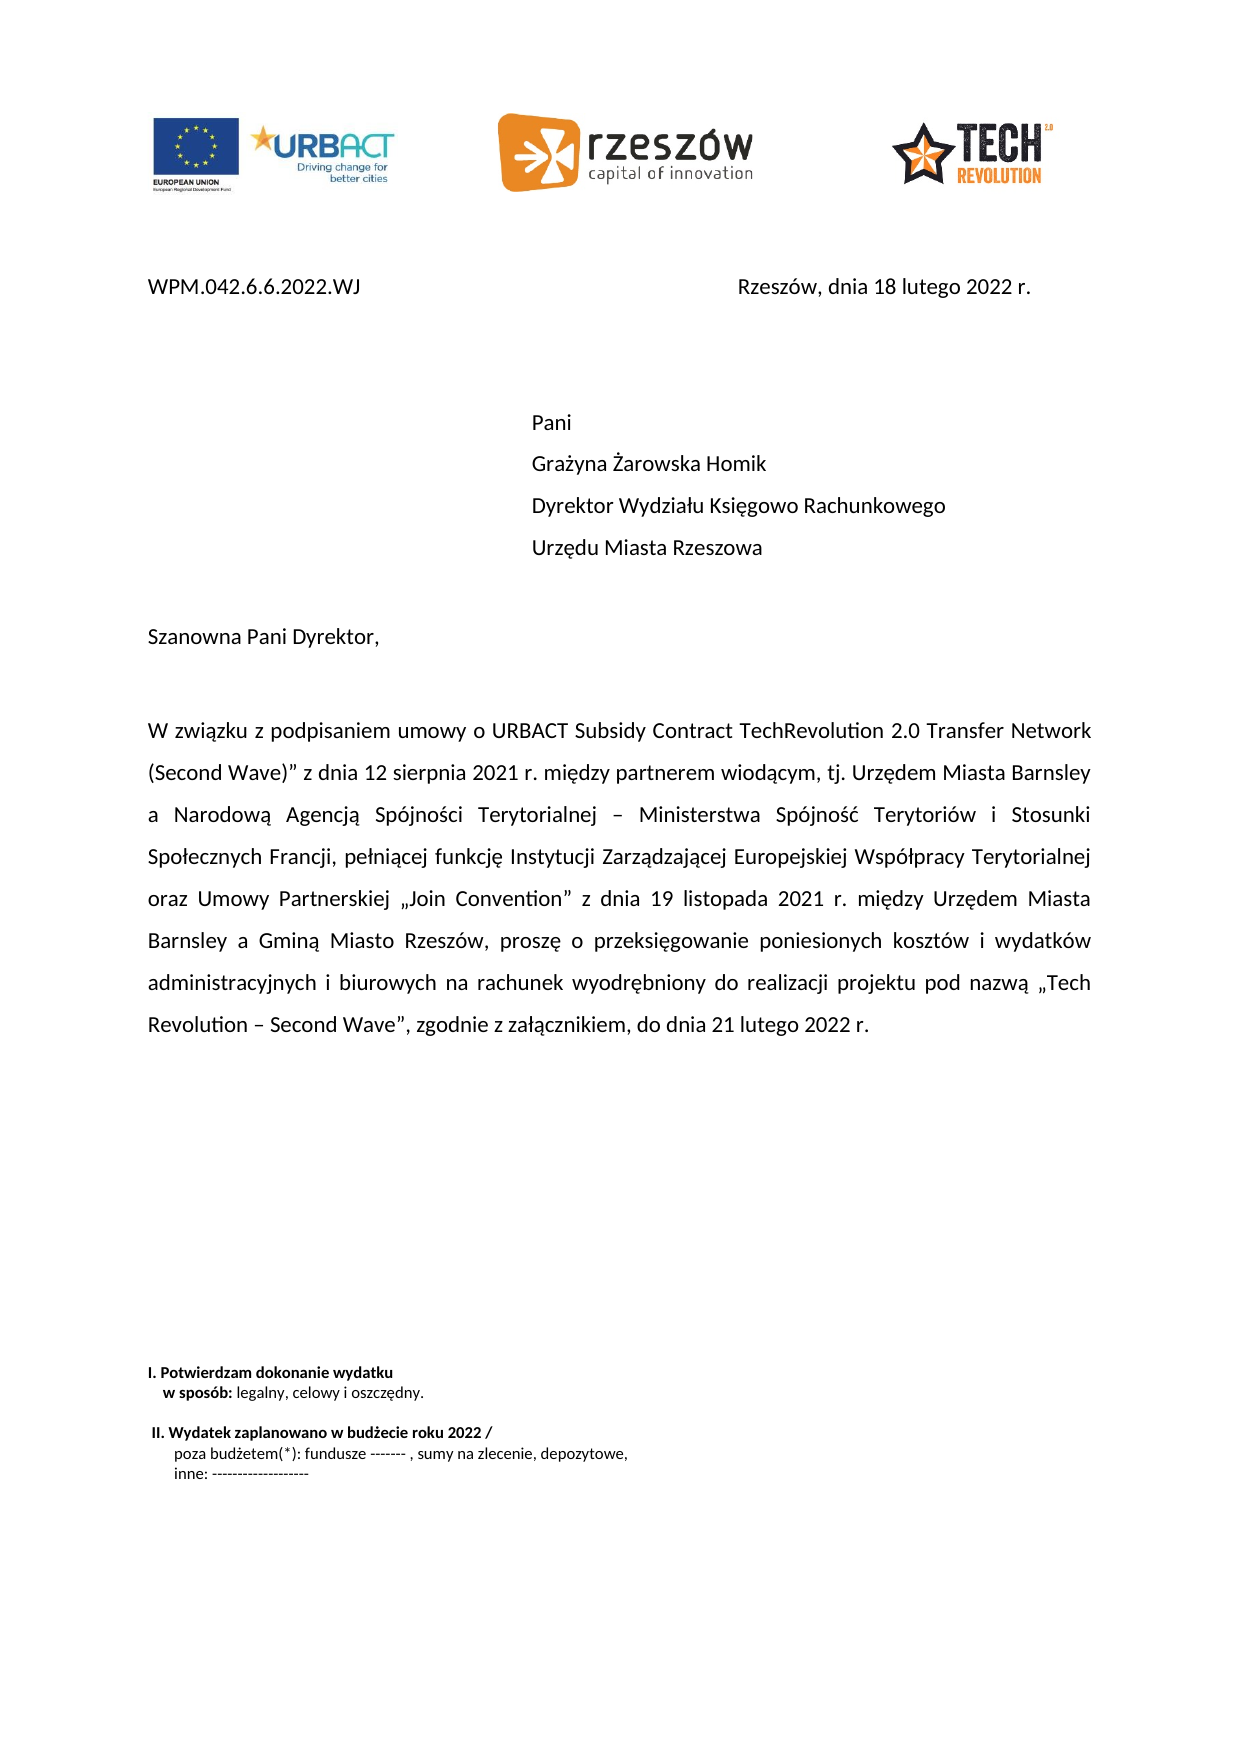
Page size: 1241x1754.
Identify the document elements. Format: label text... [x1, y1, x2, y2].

text Szanowna Pani Dyrektor, [148, 622, 1093, 650]
text w sposób: legalny, celowy i oszczędny. [110, 1382, 1093, 1402]
text Dyrektor Wydziału Księgowo Rachunkowego [148, 492, 1093, 519]
picture [851, 104, 1093, 202]
text Pani [148, 408, 1093, 436]
text Urzędu Miasta Rzeszowa [148, 533, 1093, 562]
text WPM.042.6.6.2022.WJ Rzeszów, dnia 18 lutego 2022 r. [148, 272, 1093, 300]
text Grażyna Żarowska Homik [148, 449, 1093, 478]
text inne: ------------------- [148, 1463, 1093, 1484]
text poza budżetem(*): fundusze ------- , sumy na zlecenie, depozytowe, [110, 1443, 1093, 1463]
picture [147, 112, 398, 195]
text W związku z podpisaniem umowy o URBACT Subsidy Contract TechRevolution 2.0 Transfer Network (Second Wave)” z dnia 12 sierpnia 2021 r. między partnerem wiodącym, tj. Urzędem Miasta Barnsley a Narodową Agencją Spójności Terytorialnej – Ministerstwa Spójność Terytoriów i Stosunki Społecznych Francji, pełniącej funkcję Instytucji Zarządzającej Europejskiej Współpracy Terytorialnej oraz Umowy Partnerskiej „Join Convention” z dnia 19 listopada 2021 r. między Urzędem Miasta Barnsley a Gminą Miasto Rzeszów, proszę o przeksięgowanie poniesionych kosztów i wydatków administracyjnych i biurowych na rachunek wyodrębniony do realizacji projektu pod nazwą „Tech Revolution – Second Wave”, zgodnie z załącznikiem, do dnia 21 lutego 2022 r. [148, 716, 1093, 1038]
picture [497, 113, 753, 192]
text I. Potwierdzam dokonanie wydatku [148, 1362, 1093, 1382]
text II. Wydatek zaplanowano w budżecie roku 2022 / [110, 1423, 1093, 1443]
